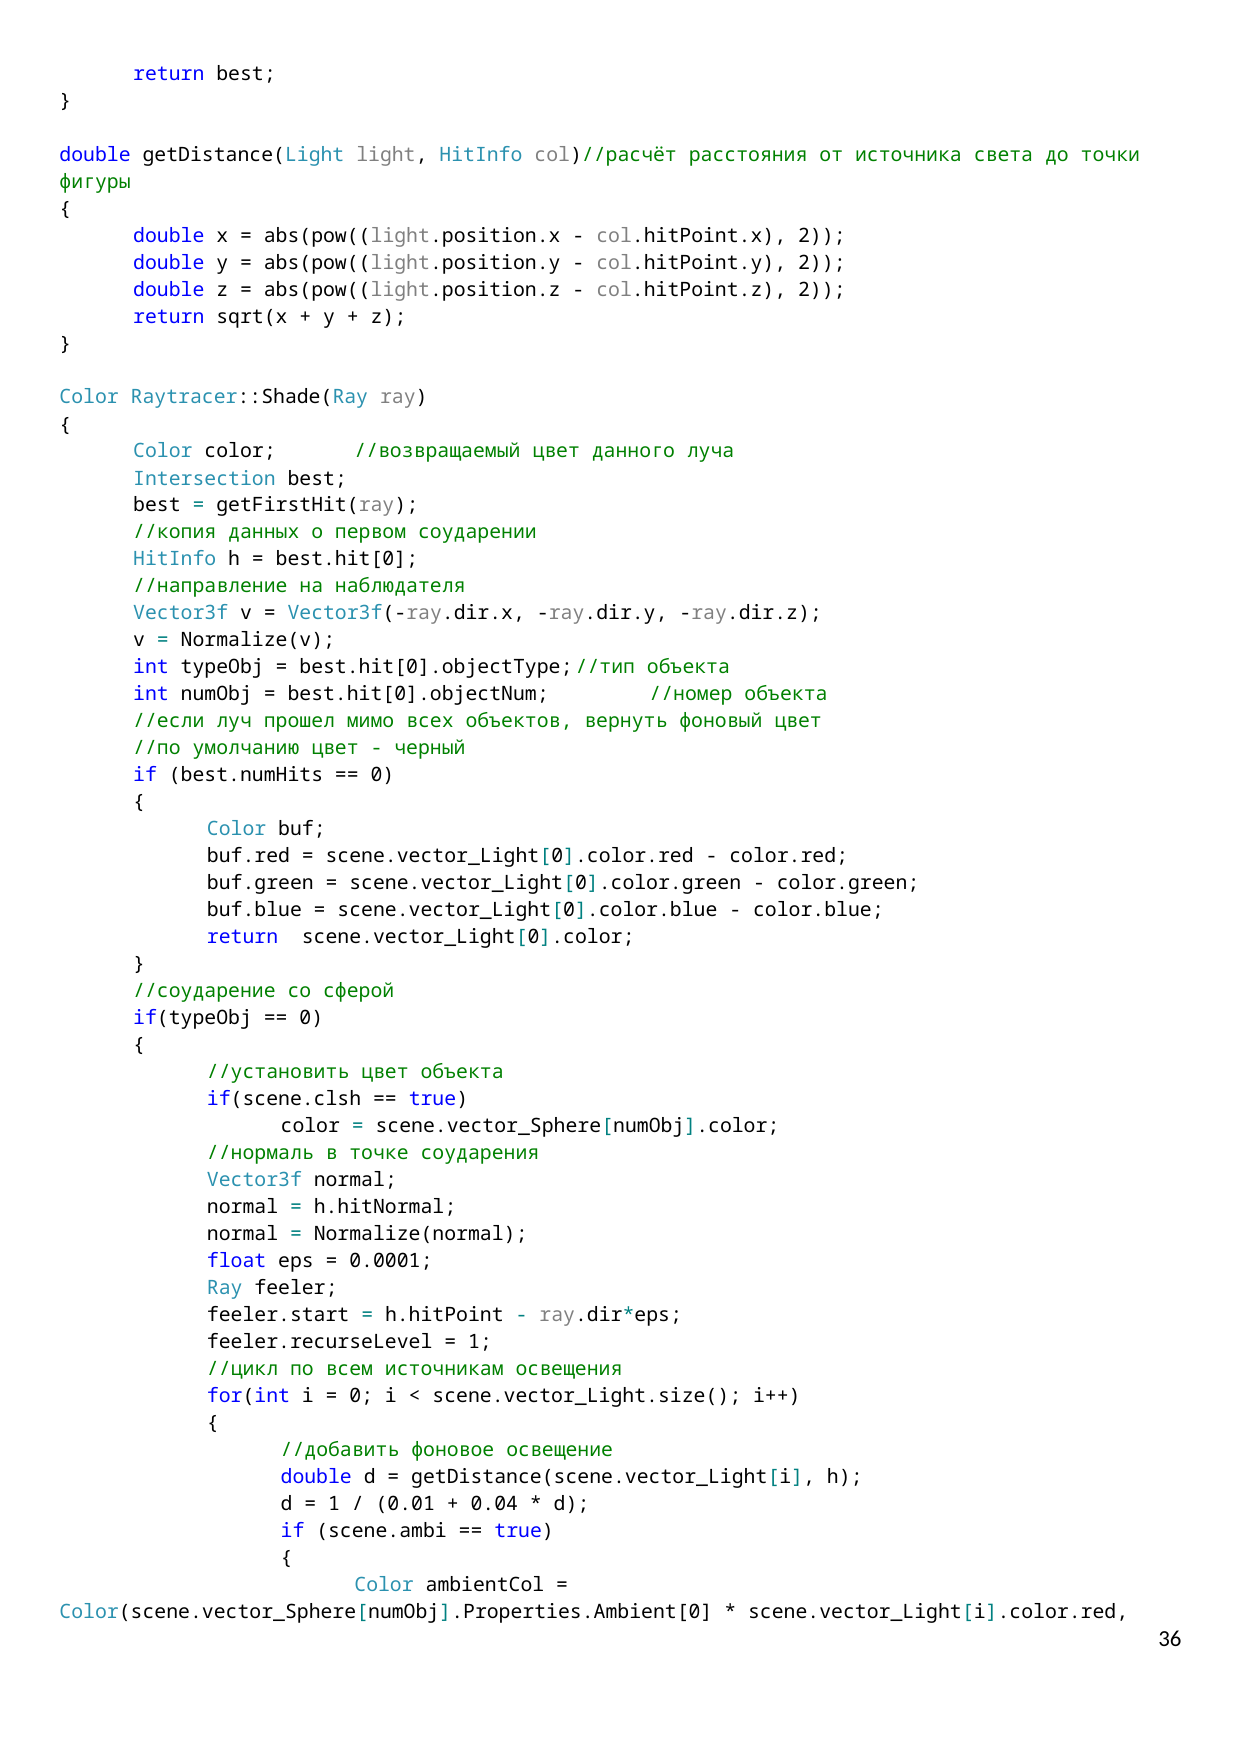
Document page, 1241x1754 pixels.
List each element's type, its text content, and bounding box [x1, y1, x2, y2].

text double getDistance(Light light, HitInfo col)//расчёт расстояния от источника света до точки фигуры [59, 140, 1181, 194]
text Ray feeler; [59, 1273, 1181, 1300]
text d = 1 / (0.01 + 0.04 * d); [59, 1489, 1181, 1516]
text double z = abs(pow((light.position.z - col.hitPoint.z), 2)); [59, 275, 1181, 302]
text color = scene.vector_Sphere[numObj].color; [59, 1111, 1181, 1138]
text //по умолчанию цвет - черный [59, 733, 1181, 761]
text //добавить фоновое освещение [59, 1435, 1181, 1462]
text if(typeObj == 0) [59, 1003, 1181, 1030]
text Color buf; [59, 814, 1181, 841]
text return best; [59, 59, 1181, 86]
text double x = abs(pow((light.position.x - col.hitPoint.x), 2)); [59, 221, 1181, 248]
text if(scene.clsh == true) [59, 1084, 1181, 1111]
text } [59, 949, 1181, 976]
text normal = Normalize(normal); [59, 1219, 1181, 1246]
text //если луч прошел мимо всех объектов, вернуть фоновый цвет [59, 707, 1181, 733]
text } [59, 86, 1181, 113]
text //соударение со сферой [59, 976, 1181, 1003]
text double d = getDistance(scene.vector_Light[i], h); [59, 1462, 1181, 1489]
text { [59, 1030, 1181, 1057]
text { [59, 1408, 1181, 1435]
text //копия данных о первом соударении [59, 518, 1181, 545]
text buf.green = scene.vector_Light[0].color.green - color.green; [59, 868, 1181, 895]
text if (scene.ambi == true) [59, 1516, 1181, 1543]
text HitInfo h = best.hit[0]; [59, 545, 1181, 572]
text for(int i = 0; i < scene.vector_Light.size(); i++) [59, 1381, 1181, 1408]
text //цикл по всем источникам освещения [59, 1354, 1181, 1381]
text float eps = 0.0001; [59, 1246, 1181, 1273]
text return sqrt(x + y + z); [59, 302, 1181, 329]
text best = getFirstHit(ray); [59, 491, 1181, 518]
text Color color; //возвращаемый цвет данного луча [59, 437, 1181, 464]
text //направление на наблюдателя [59, 572, 1181, 599]
text int numObj = best.hit[0].objectNum; //номер объекта [59, 679, 1181, 707]
text //нормаль в точке соударения [59, 1138, 1181, 1165]
text buf.red = scene.vector_Light[0].color.red - color.red; [59, 841, 1181, 868]
text { [59, 410, 1181, 437]
text return scene.vector_Light[0].color; [59, 922, 1181, 949]
text normal = h.hitNormal; [59, 1192, 1181, 1219]
text Vector3f normal; [59, 1165, 1181, 1192]
text double y = abs(pow((light.position.y - col.hitPoint.y), 2)); [59, 248, 1181, 275]
text { [59, 194, 1181, 221]
text v = Normalize(v); [59, 626, 1181, 653]
text int typeObj = best.hit[0].objectType; //тип объекта [59, 653, 1181, 679]
text if (best.numHits == 0) [59, 761, 1181, 787]
text { [59, 787, 1181, 814]
text Vector3f v = Vector3f(-ray.dir.x, -ray.dir.y, -ray.dir.z); [59, 599, 1181, 626]
text Intersection best; [59, 464, 1181, 491]
text Color Raytracer::Shade(Ray ray) [59, 383, 1181, 410]
text feeler.recurseLevel = 1; [59, 1327, 1181, 1354]
text //установить цвет объекта [59, 1057, 1181, 1084]
text Color ambientCol = Color(scene.vector_Sphere[numObj].Properties.Ambient[0] * scene.vector_Light[i].color.red, [59, 1570, 1181, 1624]
text buf.blue = scene.vector_Light[0].color.blue - color.blue; [59, 895, 1181, 922]
text { [59, 1543, 1181, 1570]
text feeler.start = h.hitPoint - ray.dir*eps; [59, 1300, 1181, 1327]
text } [59, 329, 1181, 356]
